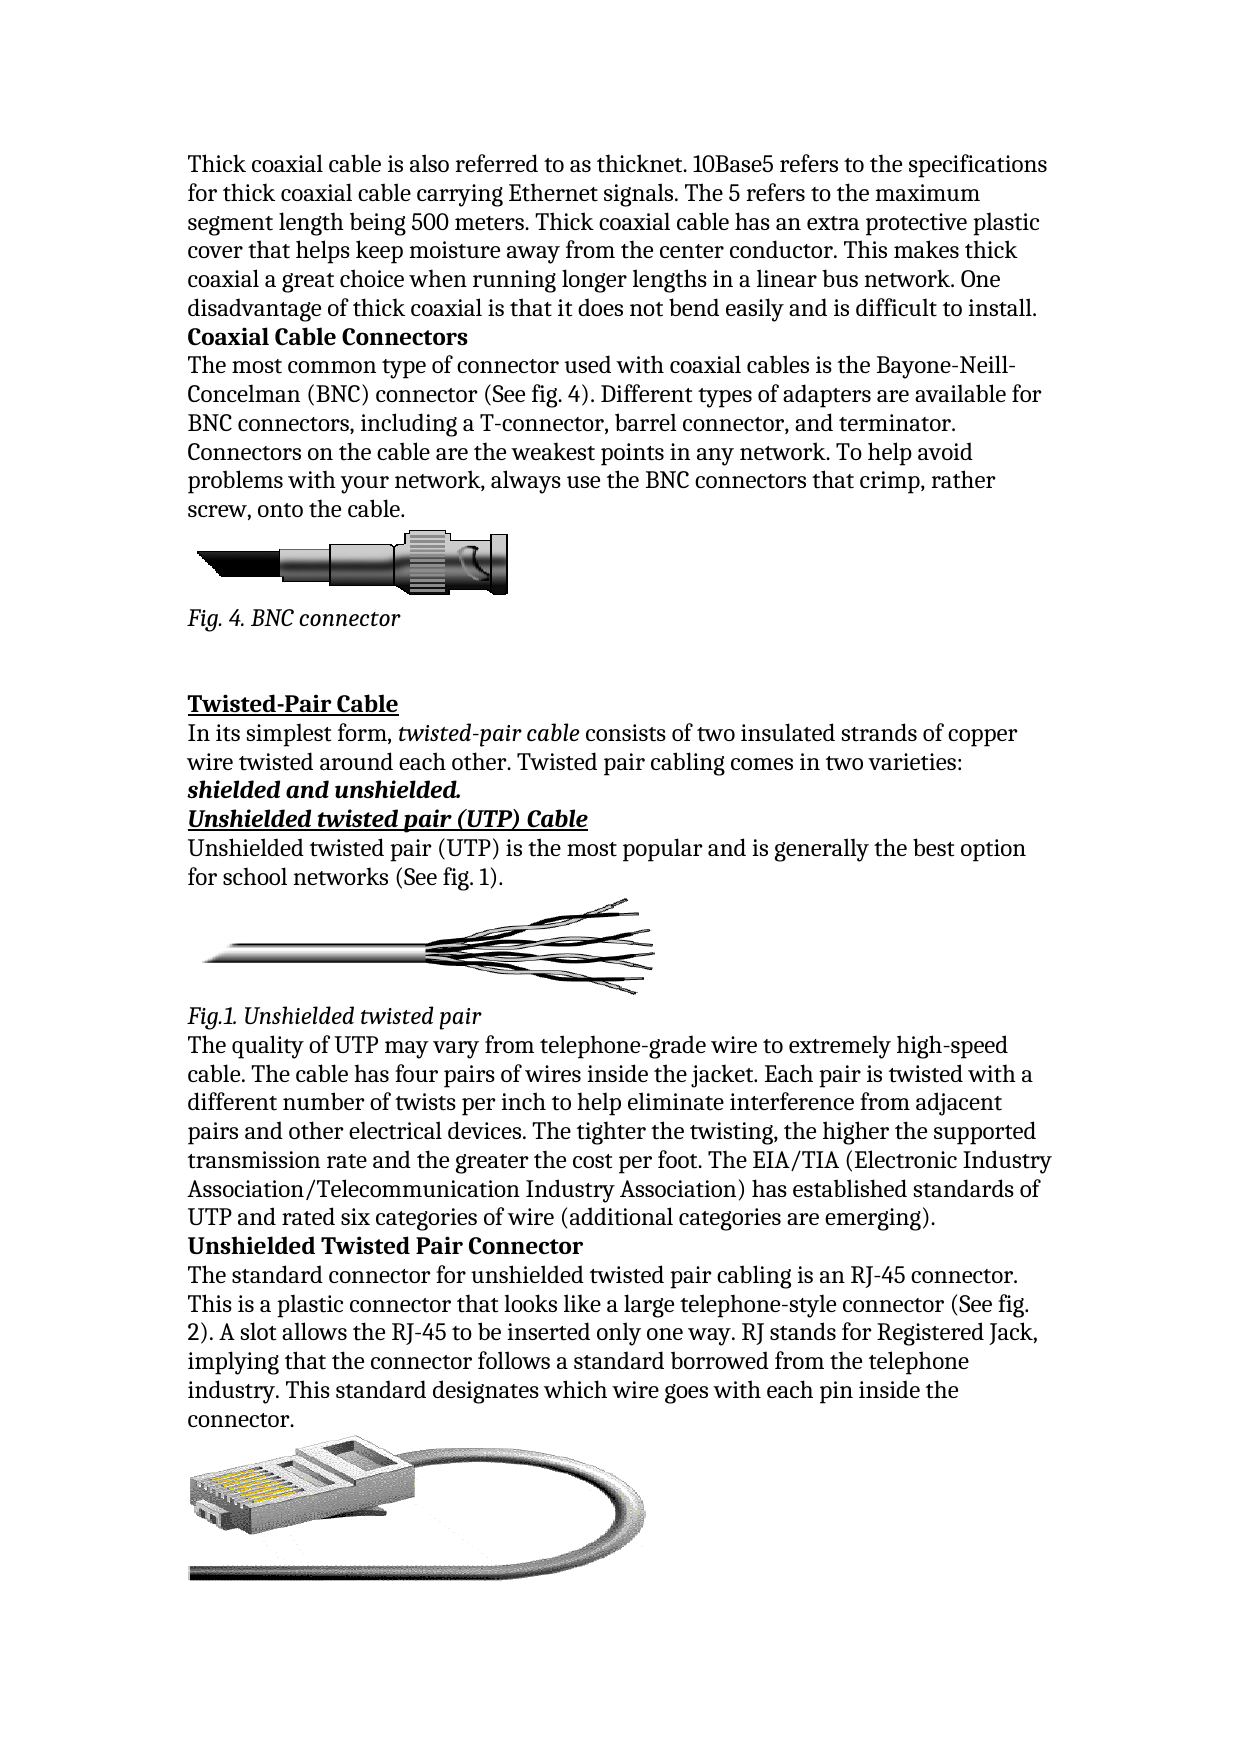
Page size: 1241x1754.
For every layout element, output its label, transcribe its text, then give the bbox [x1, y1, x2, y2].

picture [187, 1433, 648, 1582]
text Twisted-Pair Cable [187, 690, 1053, 719]
text In its simplest form, twisted-pair cable consists of two insulated strands of copper wire twisted around each other. Twisted pair cabling comes in two varieties: shielded and unshielded. [187, 719, 1053, 805]
text Unshielded Twisted Pair Connector [187, 1232, 1053, 1261]
text Coaxial Cable Connectors [187, 322, 1053, 351]
text Unshielded twisted pair (UTP) Cable [187, 805, 1053, 834]
picture [187, 891, 670, 1002]
text The most common type of connector used with coaxial cables is the Bayone-Neill-Concelman (BNC) connector (See fig. 4). Different types of adapters are available for BNC connectors, including a T-connector, barrel connector, and terminator. Connectors on the cable are the weakest points in any network. To help avoid problems with your network, always use the BNC connectors that crimp, rather screw, onto the cable. [187, 351, 1053, 524]
text Thick coaxial cable is also referred to as thicknet. 10Base5 refers to the specifications for thick coaxial cable carrying Ethernet signals. The 5 refers to the maximum segment length being 500 meters. Thick coaxial cable has an extra protective plastic cover that helps keep moisture away from the center conductor. This makes thick coaxial a great choice when running longer lengths in a linear bus network. One disadvantage of thick coaxial is that it does not bend easily and is difficult to install. [187, 150, 1053, 322]
text The standard connector for unshielded twisted pair cabling is an RJ-45 connector. This is a plastic connector that looks like a large telephone-style connector (See fig. 2). A slot allows the RJ-45 to be inserted only one way. RJ stands for Registered Jack, implying that the connector follows a standard borrowed from the telephone industry. This standard designates which wire goes with each pin inside the connector. [187, 1261, 1053, 1433]
text Fig.1. Unshielded twisted pair [187, 1002, 1053, 1031]
text Unshielded twisted pair (UTP) is the most popular and is generally the best option for school networks (See fig. 1). [187, 834, 1053, 891]
text Fig. 4. BNC connector [187, 604, 1053, 632]
text The quality of UTP may vary from telephone-grade wire to extremely high-speed cable. The cable has four pairs of wires inside the jacket. Each pair is twisted with a different number of twists per inch to help eliminate interference from adjacent pairs and other electrical devices. The tighter the twisting, the higher the supported transmission rate and the greater the cost per foot. The EIA/TIA (Electronic Industry Association/Telecommunication Industry Association) has established standards of UTP and rated six categories of wire (additional categories are emerging). [187, 1031, 1053, 1232]
picture [187, 523, 530, 604]
